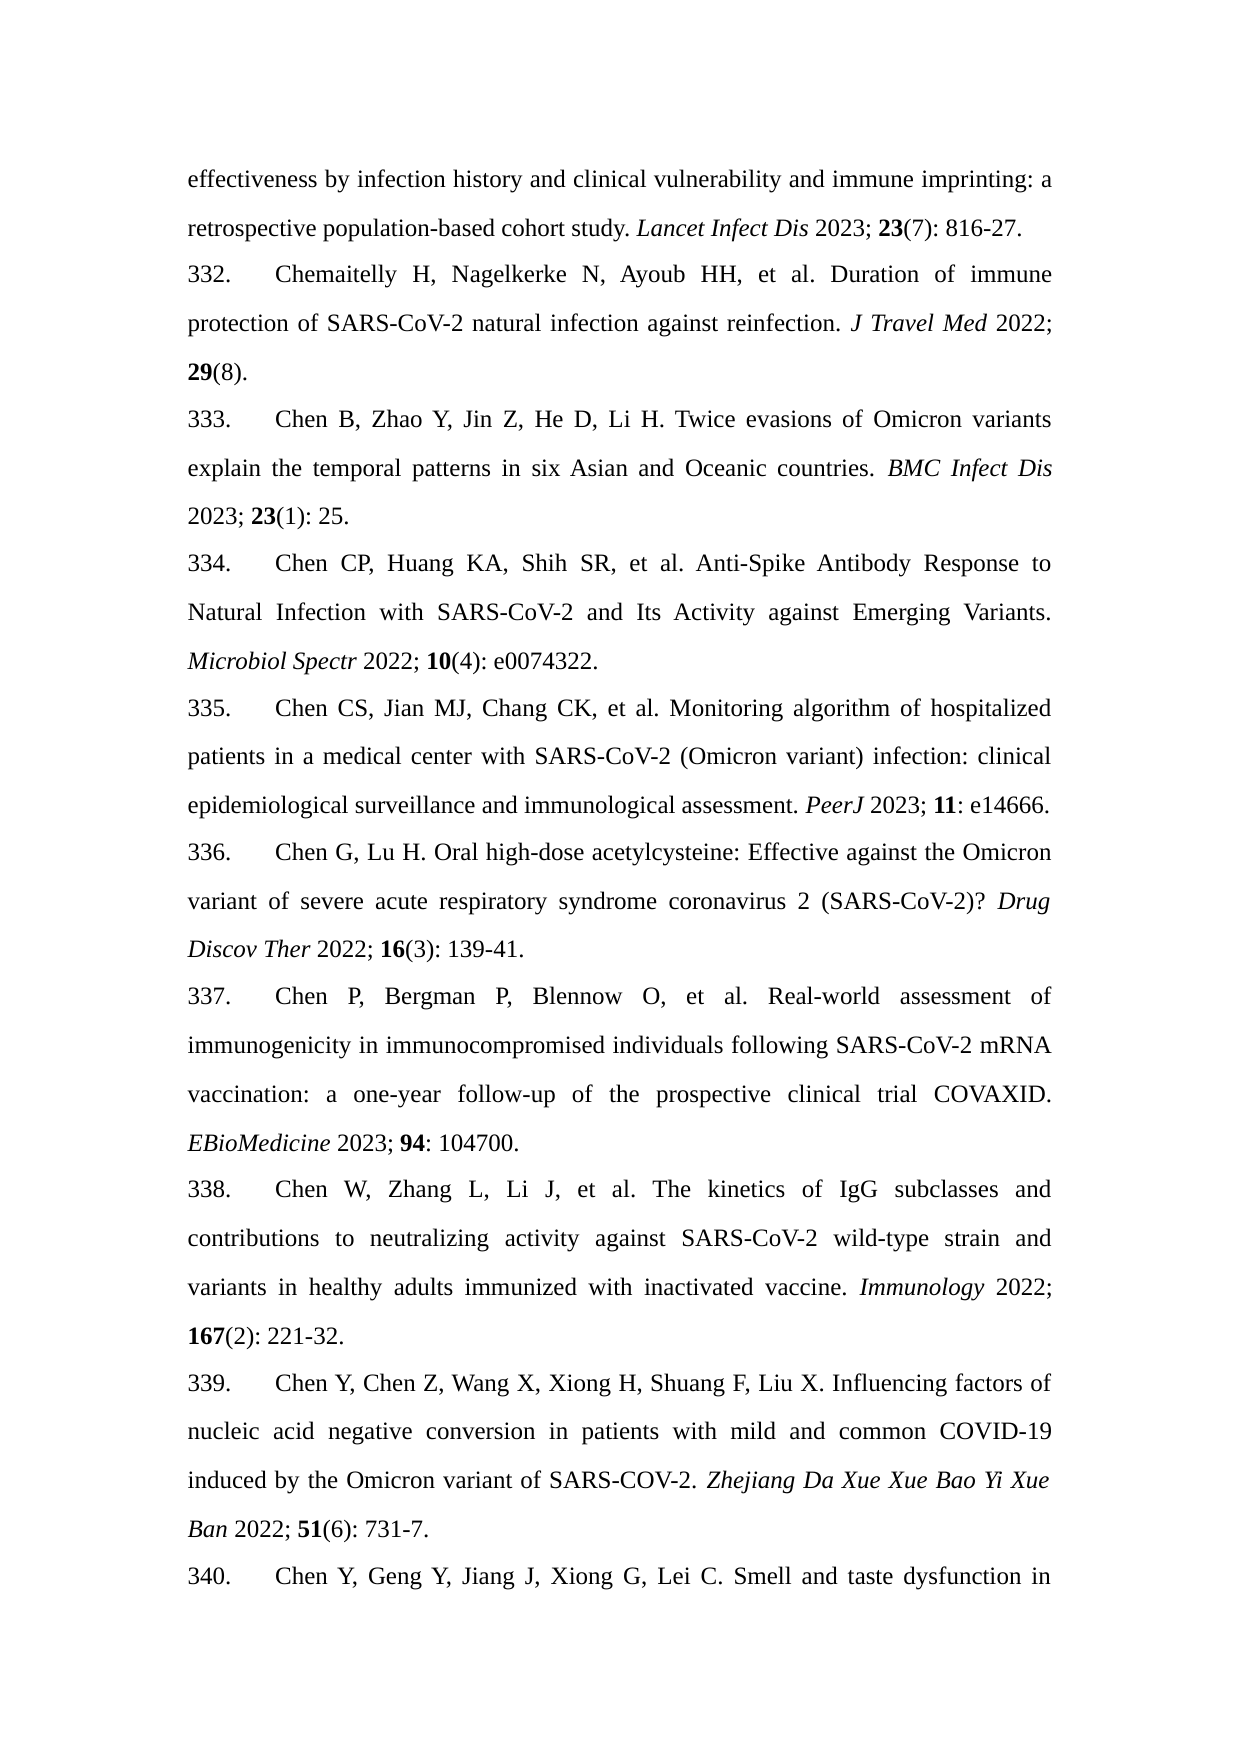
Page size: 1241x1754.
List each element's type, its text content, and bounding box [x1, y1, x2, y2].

text 333. Chen B, Zhao Y, Jin Z, He D, Li H. Twice evasions of Omicron variants explain the temporal patterns in six Asian and Oceanic countries. BMC Infect Dis 2023; 23(1): 25. [187, 402, 1053, 532]
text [187, 162, 1053, 243]
text 334. Chen CP, Huang KA, Shih SR, et al. Anti-Spike Antibody Response to Natural Infection with SARS-CoV-2 and Its Activity against Emerging Variants. Microbiol Spectr 2022; 10(4): e0074322. [187, 546, 1053, 676]
text 335. Chen CS, Jian MJ, Chang CK, et al. Monitoring algorithm of hospitalized patients in a medical center with SARS-CoV-2 (Omicron variant) infection: clinical epidemiological surveillance and immunological assessment. PeerJ 2023; 11: e14666. [187, 691, 1053, 821]
text 338. Chen W, Zhang L, Li J, et al. The kinetics of IgG subclasses and contributions to neutralizing activity against SARS-CoV-2 wild-type strain and variants in healthy adults immunized with inactivated vaccine. Immunology 2022; 167(2): 221-32. [187, 1173, 1053, 1351]
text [187, 1559, 1053, 1591]
text 339. Chen Y, Chen Z, Wang X, Xiong H, Shuang F, Liu X. Influencing factors of nucleic acid negative conversion in patients with mild and common COVID-19 induced by the Omicron variant of SARS-COV-2. Zhejiang Da Xue Xue Bao Yi Xue Ban 2022; 51(6): 731-7. [187, 1366, 1053, 1544]
text 336. Chen G, Lu H. Oral high-dose acetylcysteine: Effective against the Omicron variant of severe acute respiratory syndrome coronavirus 2 (SARS-CoV-2)? Drug Discov Ther 2022; 16(3): 139-41. [187, 835, 1053, 965]
text 332. Chemaitelly H, Nagelkerke N, Ayoub HH, et al. Duration of immune protection of SARS-CoV-2 natural infection against reinfection. J Travel Med 2022; 29(8). [187, 258, 1053, 388]
text 337. Chen P, Bergman P, Blennow O, et al. Real-world assessment of immunogenicity in immunocompromised individuals following SARS-CoV-2 mRNA vaccination: a one-year follow-up of the prospective clinical trial COVAXID. EBioMedicine 2023; 94: 104700. [187, 979, 1053, 1158]
